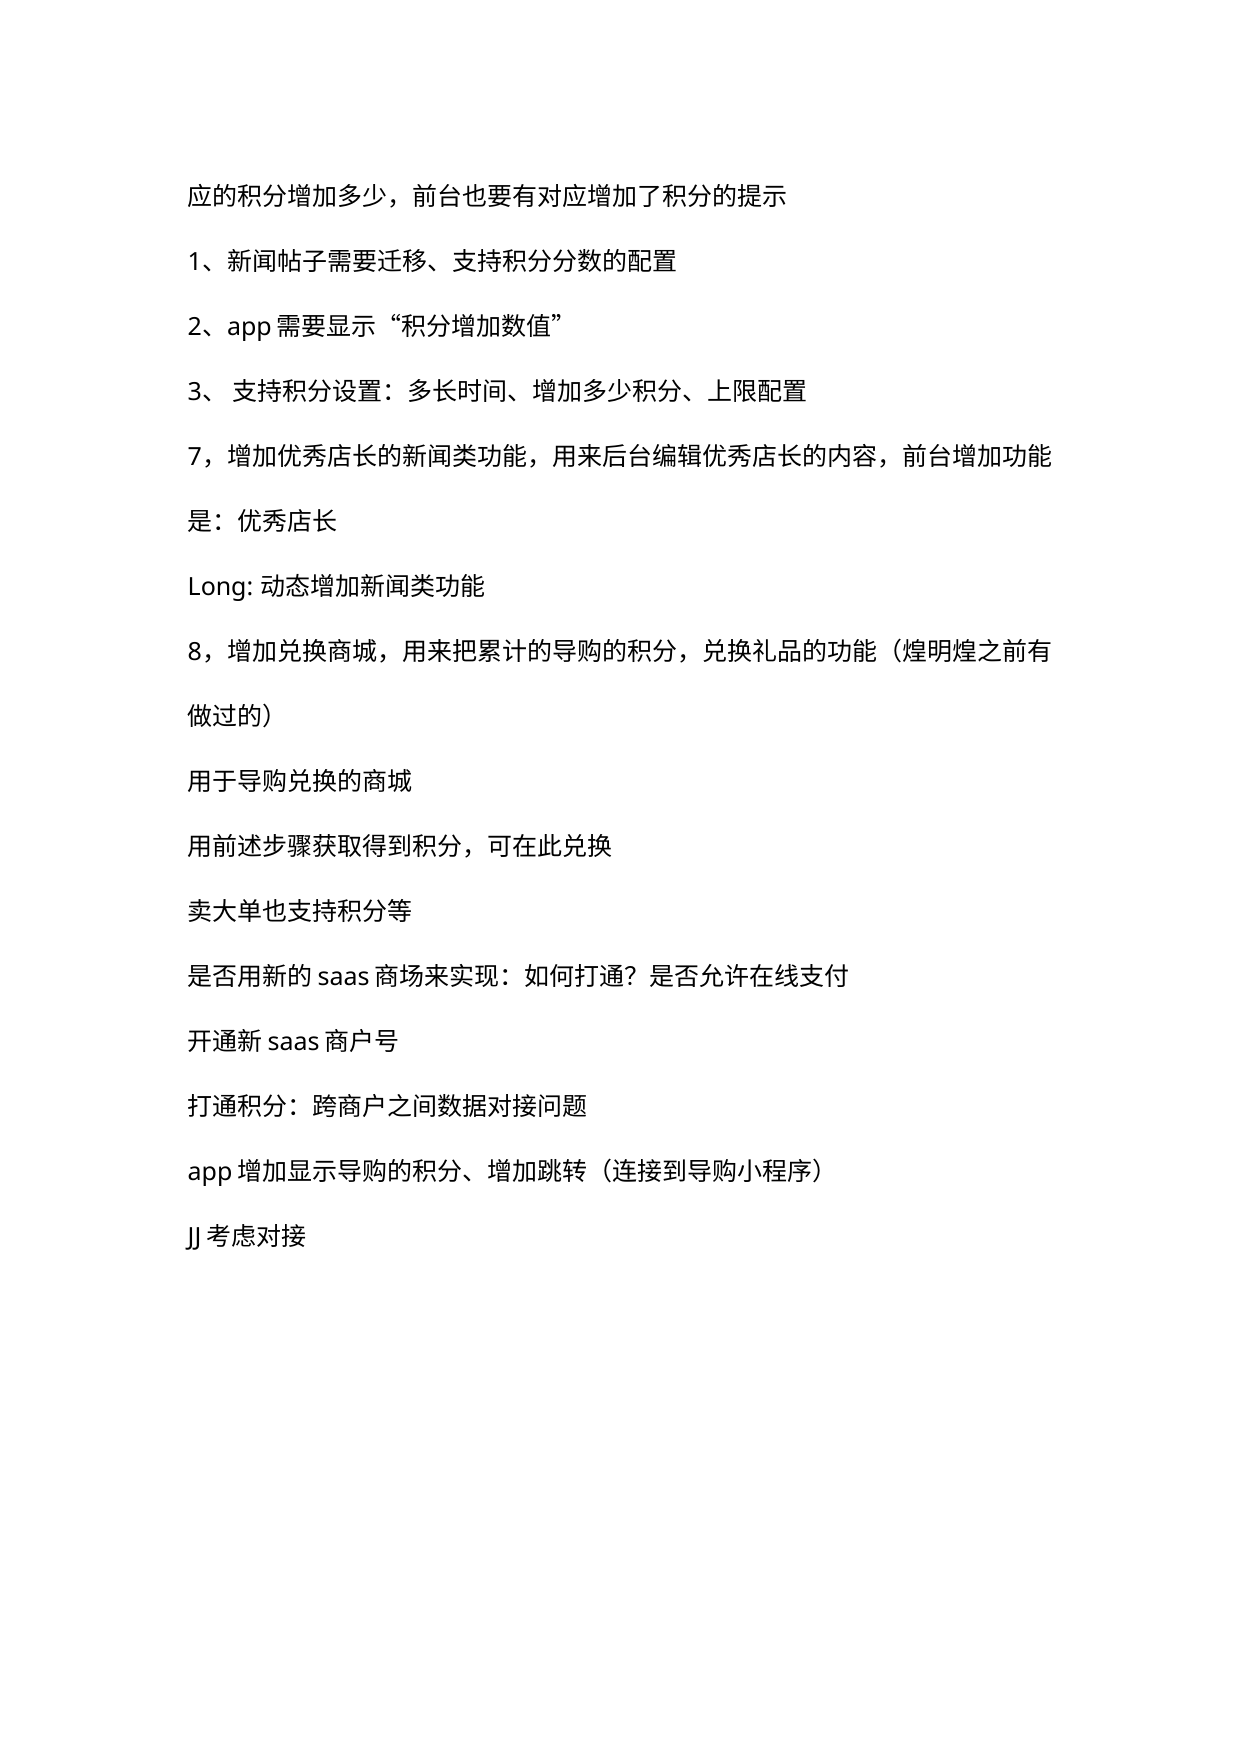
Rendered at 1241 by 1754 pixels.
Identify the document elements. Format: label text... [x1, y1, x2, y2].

text 打通积分：跨商户之间数据对接问题 [187, 1072, 1053, 1137]
text 开通新saas商户号 [187, 1007, 1053, 1072]
text Long: 动态增加新闻类功能 [187, 552, 1053, 617]
text JJ考虑对接 [187, 1202, 1053, 1267]
text 7，增加优秀店长的新闻类功能，用来后台编辑优秀店长的内容，前台增加功能是：优秀店长 [187, 422, 1053, 552]
text 卖大单也支持积分等 [187, 877, 1053, 942]
text 用前述步骤获取得到积分，可在此兑换 [187, 812, 1053, 877]
text 3、 支持积分设置：多长时间、增加多少积分、上限配置 [187, 357, 1053, 422]
text 8，增加兑换商城，用来把累计的导购的积分，兑换礼品的功能（煌明煌之前有做过的） [187, 617, 1053, 747]
text 2、app需要显示“积分增加数值” [187, 292, 1053, 357]
text 1、新闻帖子需要迁移、支持积分分数的配置 [187, 227, 1053, 292]
text 用于导购兑换的商城 [187, 747, 1053, 812]
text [187, 162, 1053, 227]
text 是否用新的saas商场来实现：如何打通？是否允许在线支付 [187, 942, 1053, 1007]
text app增加显示导购的积分、增加跳转（连接到导购小程序） [187, 1137, 1053, 1202]
